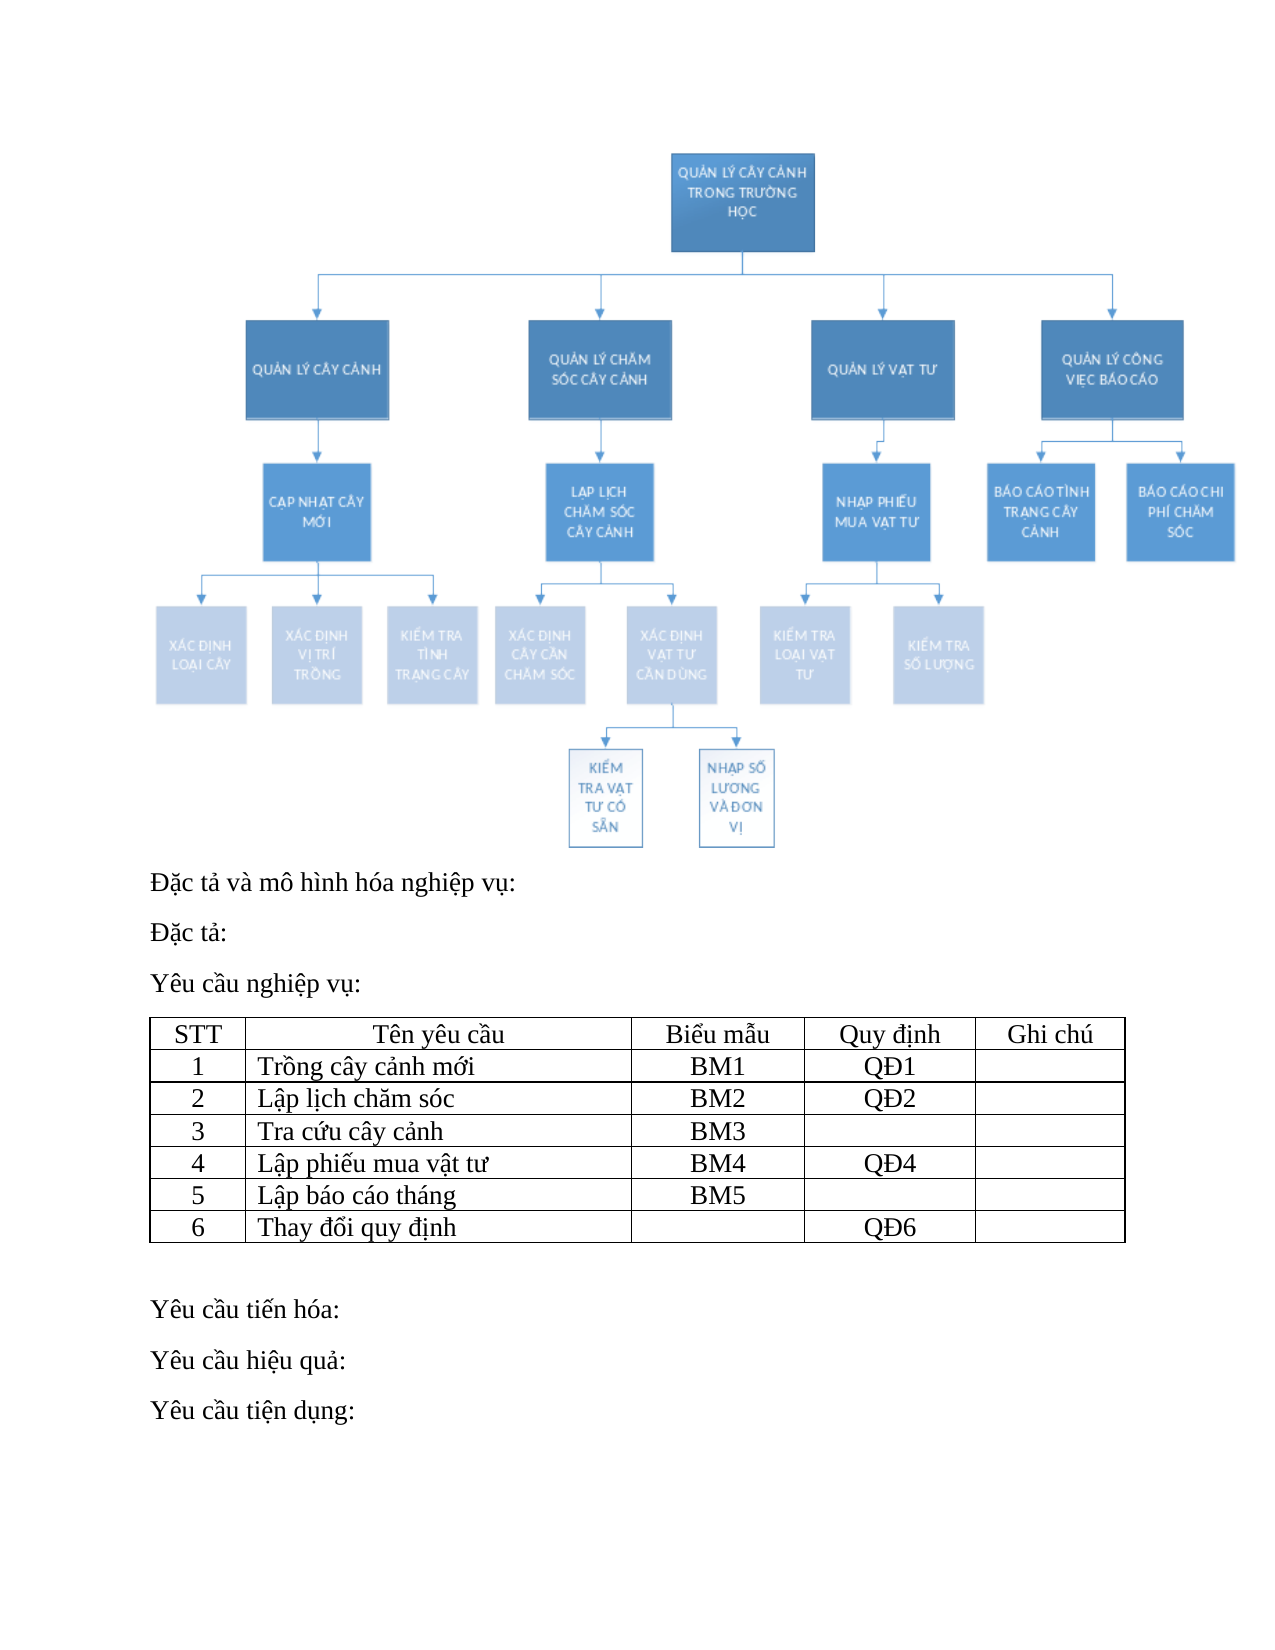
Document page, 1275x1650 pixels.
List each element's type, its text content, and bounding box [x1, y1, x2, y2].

table_cell BM4 [632, 1147, 804, 1178]
table_cell Lập phiếu mua vật tư [246, 1147, 631, 1178]
table_cell Trồng cây cảnh mới [246, 1050, 631, 1081]
table_cell Lập lịch chăm sóc [246, 1083, 631, 1113]
table_cell [976, 1083, 1124, 1113]
table_header Ghi chú [976, 1018, 1124, 1049]
table_cell [976, 1211, 1124, 1242]
text Yêu cầu hiệu quả: [150, 1344, 1125, 1375]
table_cell BM5 [632, 1179, 804, 1210]
table_cell 1 [151, 1050, 245, 1081]
table_cell BM3 [632, 1115, 804, 1146]
table_header Quy định [805, 1018, 975, 1049]
table_cell [976, 1115, 1124, 1146]
table_cell Lập báo cáo tháng [246, 1179, 631, 1210]
text Yêu cầu tiến hóa: [150, 1293, 1125, 1325]
table_cell QĐ1 [805, 1050, 975, 1081]
table_cell BM2 [632, 1083, 804, 1113]
text Đặc tả: [150, 917, 1125, 948]
table_header Biểu mẫu [632, 1018, 804, 1049]
table_cell 6 [151, 1211, 245, 1242]
table_cell [805, 1179, 975, 1210]
table_cell [976, 1147, 1124, 1178]
table_cell Thay đổi quy định [246, 1211, 631, 1242]
table_cell QĐ6 [805, 1211, 975, 1242]
table_cell [976, 1050, 1124, 1081]
table_cell 5 [151, 1179, 245, 1210]
text Yêu cầu tiện dụng: [150, 1394, 1125, 1425]
table_cell QĐ4 [805, 1147, 975, 1178]
table_cell Tra cứu cây cảnh [246, 1115, 631, 1146]
table_cell [976, 1179, 1124, 1210]
table_cell QĐ2 [805, 1083, 975, 1113]
table_cell [632, 1211, 804, 1242]
text Đặc tả và mô hình hóa nghiệp vụ: [150, 866, 1125, 897]
table_cell 2 [151, 1083, 245, 1113]
table_cell BM1 [632, 1050, 804, 1081]
text Yêu cầu nghiệp vụ: [150, 967, 1125, 998]
table_cell 4 [151, 1147, 245, 1178]
table_header STT [151, 1018, 245, 1049]
table_cell 3 [151, 1115, 245, 1146]
table_cell [805, 1115, 975, 1146]
table_header Tên yêu cầu [246, 1018, 631, 1049]
